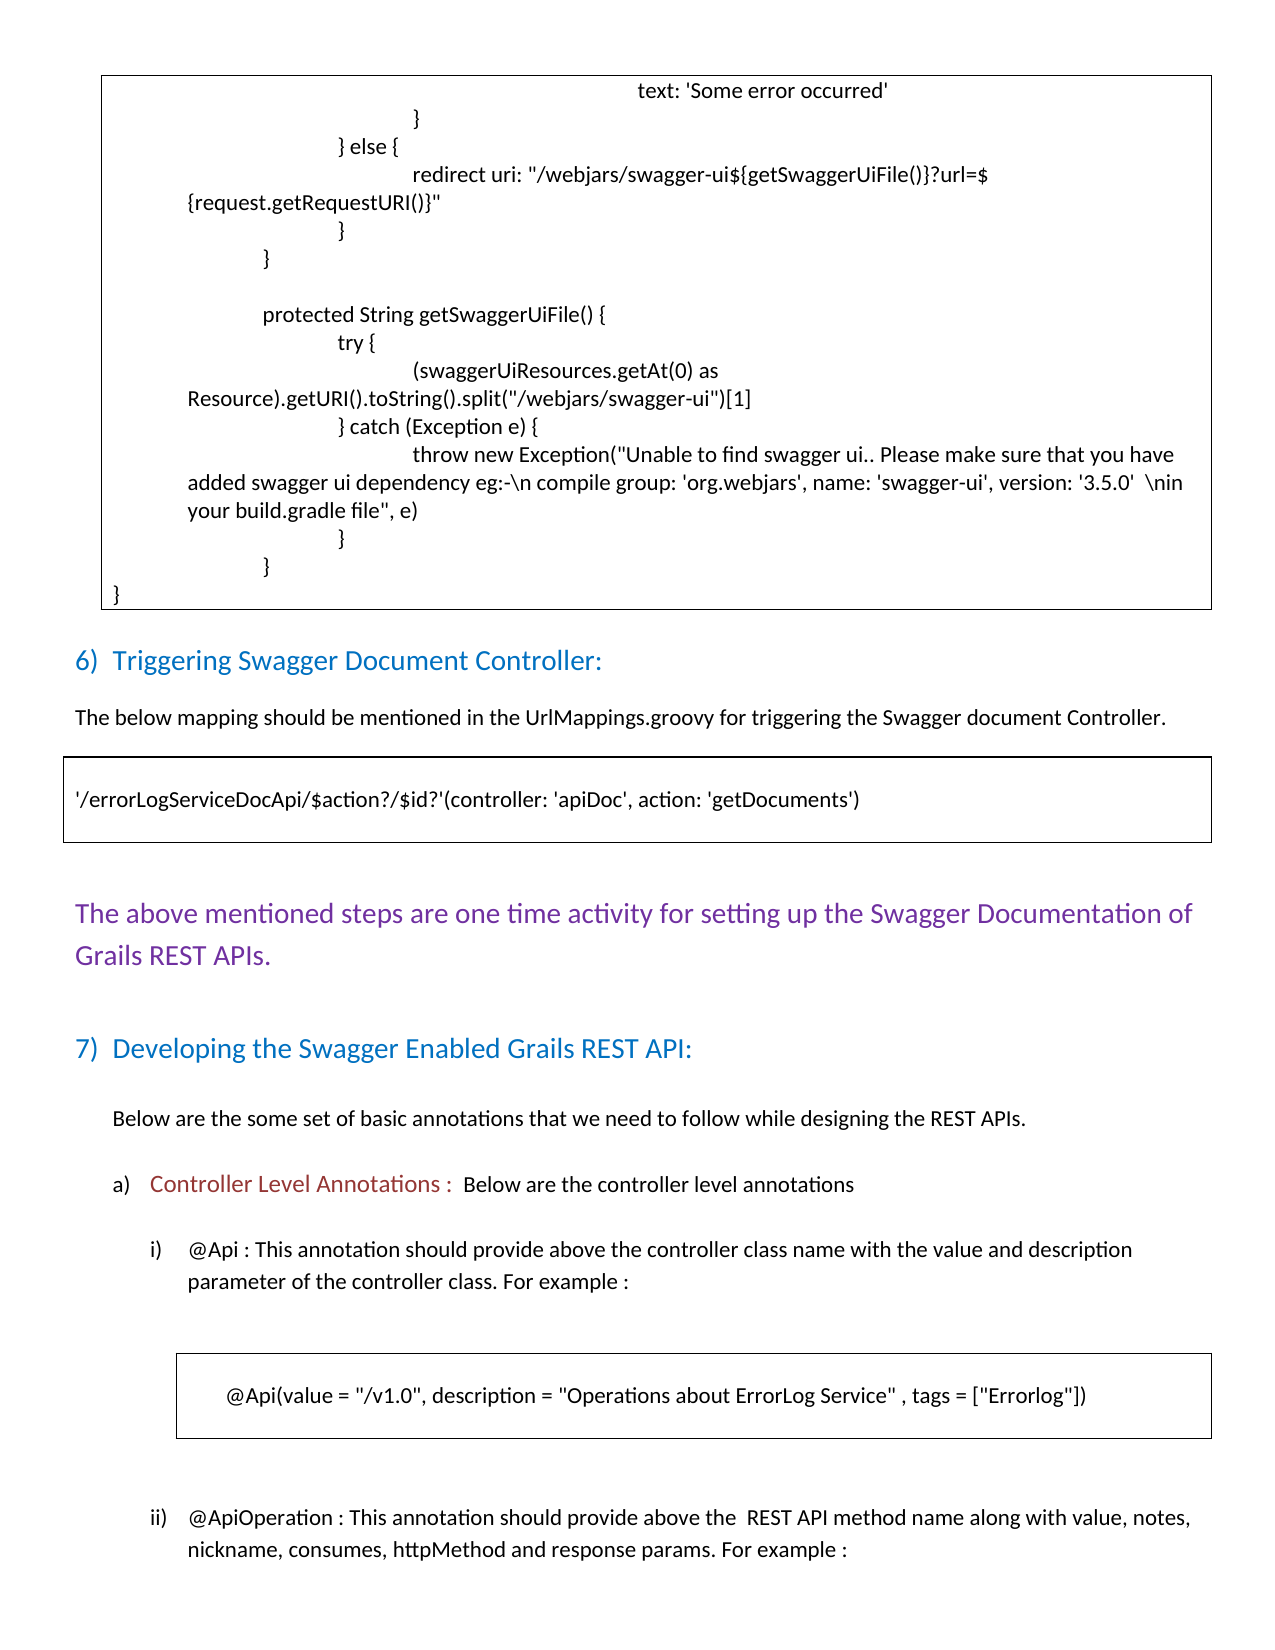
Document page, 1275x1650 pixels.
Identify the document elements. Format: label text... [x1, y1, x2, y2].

list Triggering Swagger Document Controller: [75, 642, 1200, 677]
list Developing the Swagger Enabled Grails REST API: [75, 1031, 1200, 1066]
list @ApiOperation : This annotation should provide above the REST API method name along with value, notes, nickname, consumes, httpMethod and response params. For example : [150, 1503, 1200, 1563]
list @Api : This annotation should provide above the controller class name with the value and description parameter of the controller class. For example : [150, 1235, 1200, 1295]
list Controller Level Annotations : Below are the controller level annotations [112, 1168, 1200, 1198]
list Below are the some set of basic annotations that we need to follow while designing the REST APIs. [112, 1104, 1200, 1132]
text The above mentioned steps are one time activity for setting up the Swagger Documentation of Grails REST APIs. [75, 896, 1200, 972]
table_header '/errorLogServiceDocApi/$action?/$id?'(controller: 'apiDoc', action: 'getDocuments') [64, 758, 1211, 842]
text The below mapping should be mentioned in the UrlMappings.groovy for triggering the Swagger document Controller. [75, 703, 1200, 731]
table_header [102, 76, 1211, 608]
table_header @Api(value = "/v1.0", description = "Operations about ErrorLog Service" , tags = ["Errorlog"]) [177, 1354, 1211, 1438]
